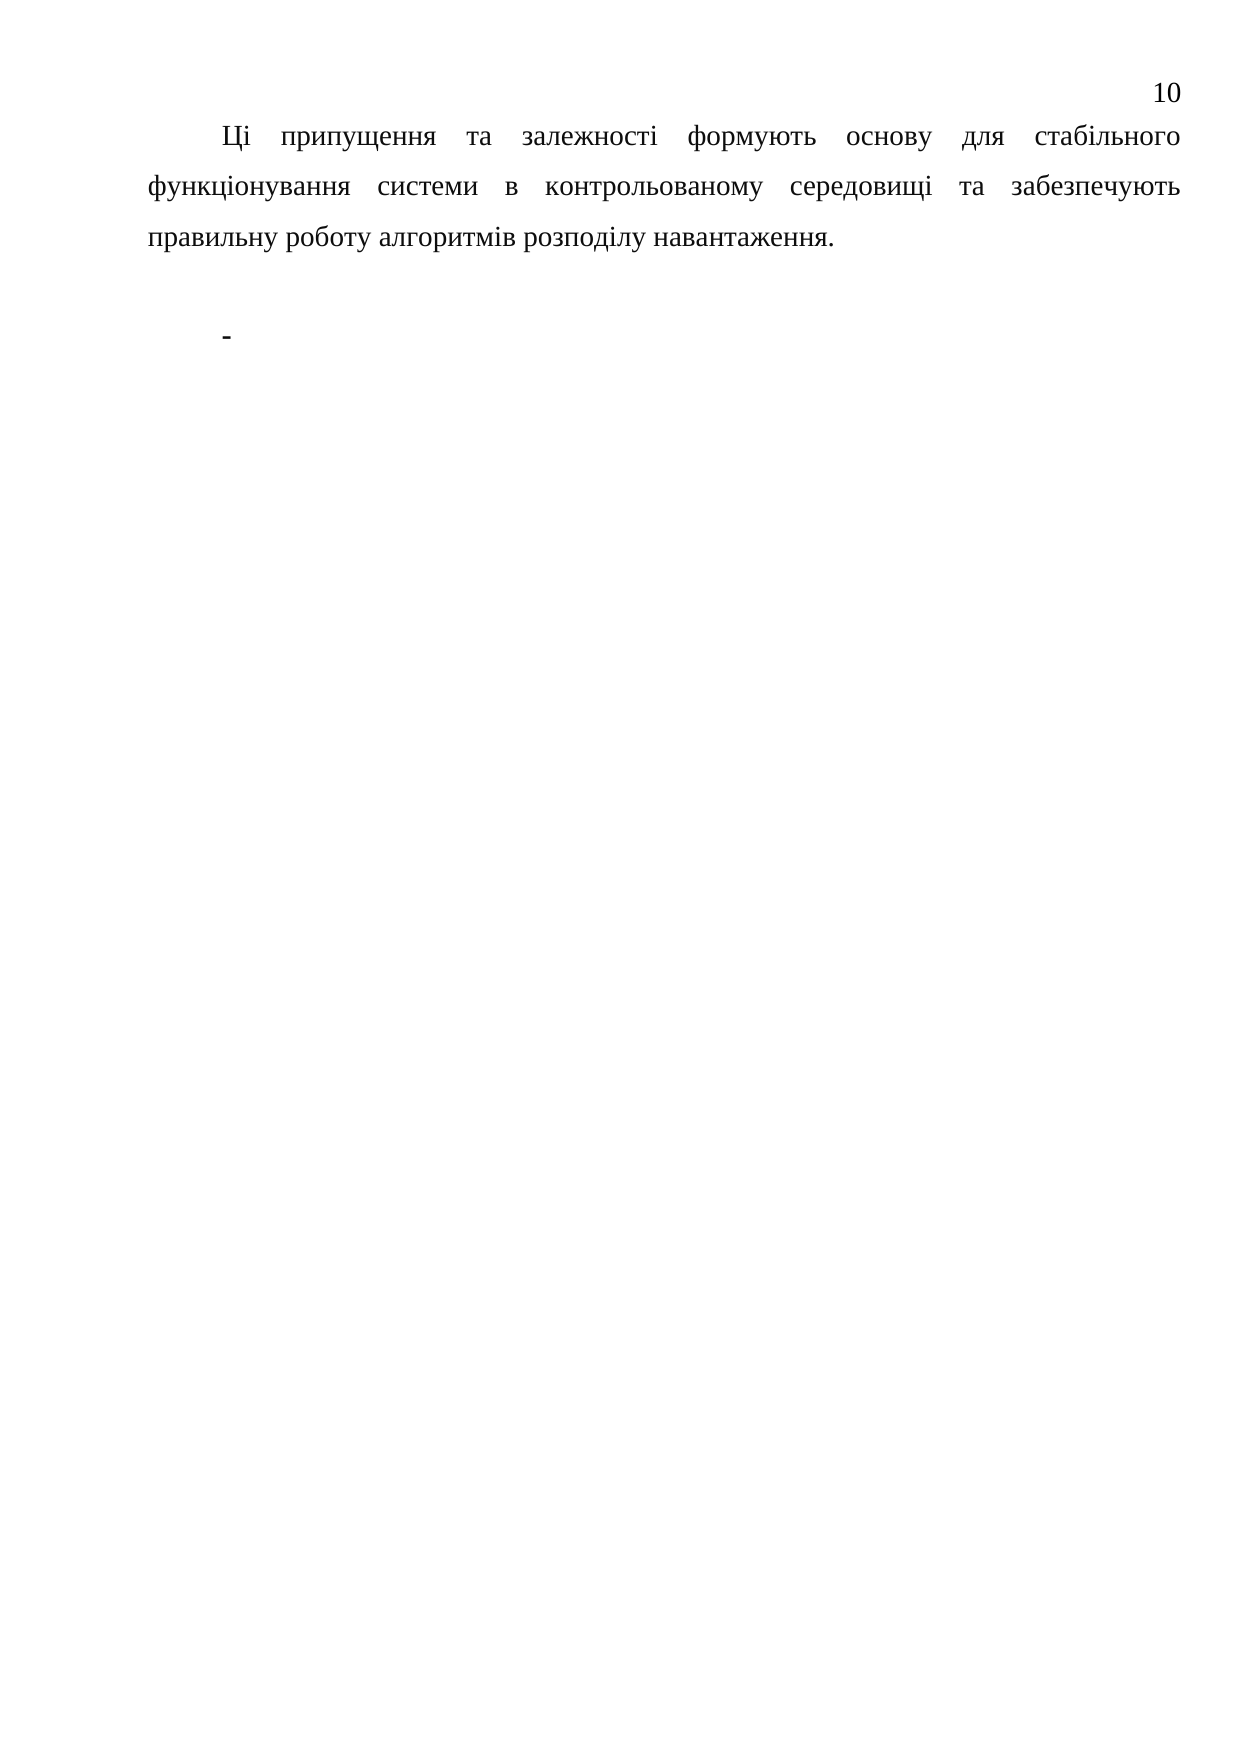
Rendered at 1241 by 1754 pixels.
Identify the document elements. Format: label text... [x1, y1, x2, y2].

text Ці припущення та залежності формують основу для стабільного функціонування системи в контрольованому середовищі та забезпечують правильну роботу алгоритмів розподілу навантаження. [148, 118, 1181, 252]
